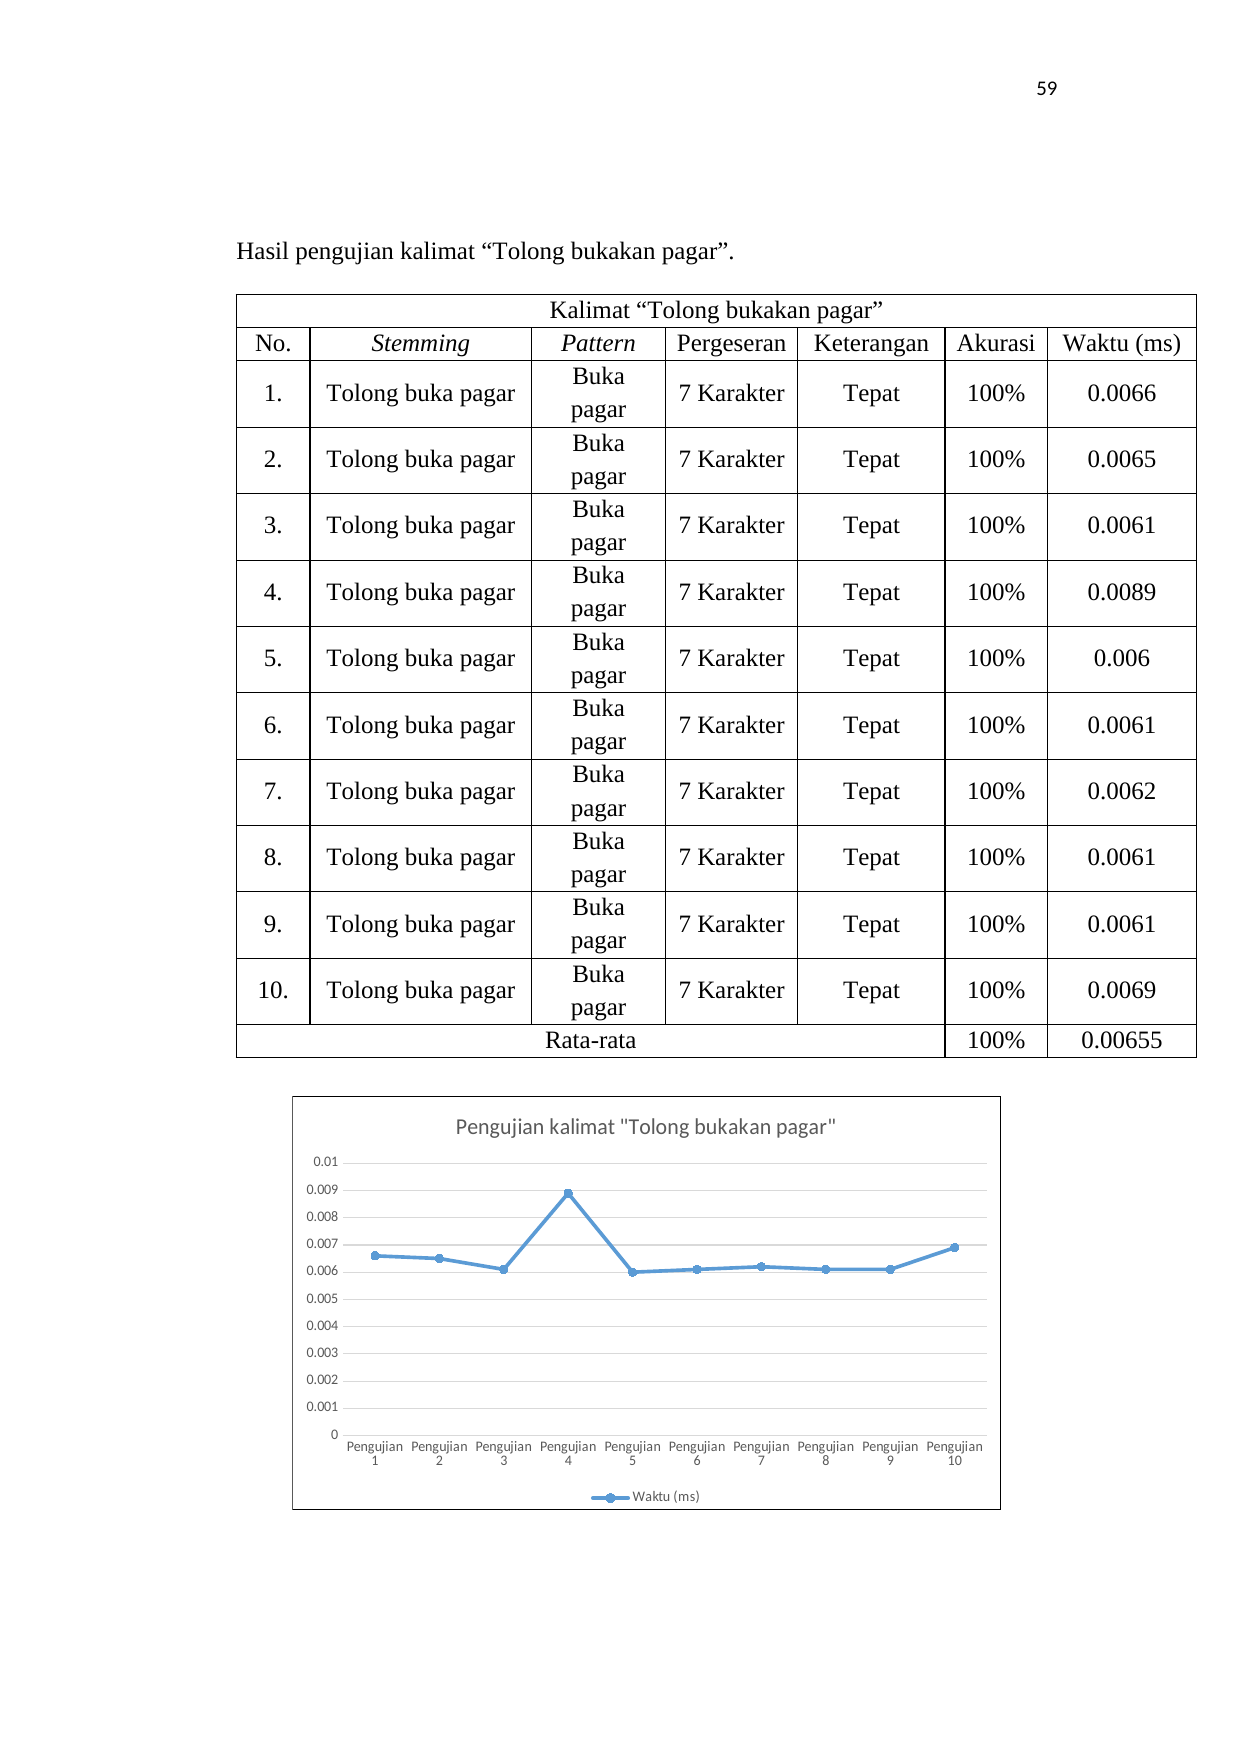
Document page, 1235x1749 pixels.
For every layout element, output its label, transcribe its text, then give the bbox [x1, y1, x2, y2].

table_cell Buka pagar [532, 892, 665, 958]
table_cell Tepat [798, 959, 944, 1024]
table_cell Rata-rata [237, 1025, 944, 1057]
table_cell 0.0061 [1048, 892, 1196, 958]
table_cell Buka pagar [532, 826, 665, 891]
table_cell Stemming [311, 328, 531, 360]
table_cell 2. [237, 428, 309, 493]
table_cell Tepat [798, 892, 944, 958]
table_cell Buka pagar [532, 693, 665, 758]
table_cell Buka pagar [532, 627, 665, 692]
table_cell Tepat [798, 826, 944, 891]
table_cell 7 Karakter [666, 693, 797, 758]
table_cell 100% [946, 627, 1047, 692]
table_cell 7 Karakter [666, 428, 797, 493]
table_cell Tolong buka pagar [311, 826, 531, 891]
table_cell Buka pagar [532, 959, 665, 1024]
table_cell Tolong buka pagar [311, 693, 531, 758]
table_cell 7 Karakter [666, 361, 797, 427]
table_cell Tolong buka pagar [311, 760, 531, 825]
table_cell 0.00655 [1048, 1025, 1196, 1057]
table_cell 7 Karakter [666, 826, 797, 891]
table_cell 100% [946, 892, 1047, 958]
table_cell 7 Karakter [666, 892, 797, 958]
table_cell 7 Karakter [666, 561, 797, 626]
table_cell 10. [237, 959, 309, 1024]
table_cell 7 Karakter [666, 959, 797, 1024]
table_cell 0.0069 [1048, 959, 1196, 1024]
table_cell 6. [237, 693, 309, 758]
table_cell Waktu (ms) [1048, 328, 1196, 360]
table_cell Pattern [532, 328, 665, 360]
text Hasil pengujian kalimat “Tolong bukakan pagar”. [236, 236, 1057, 265]
table_cell 9. [237, 892, 309, 958]
table_cell 0.006 [1048, 627, 1196, 692]
table_cell 0.0061 [1048, 693, 1196, 758]
table_cell Tolong buka pagar [311, 428, 531, 493]
table_cell Tolong buka pagar [311, 561, 531, 626]
table_cell Buka pagar [532, 561, 665, 626]
table_cell Pergeseran [666, 328, 797, 360]
table_cell Buka pagar [532, 428, 665, 493]
table_cell Tepat [798, 693, 944, 758]
table_cell 7. [237, 760, 309, 825]
table_cell 0.0065 [1048, 428, 1196, 493]
table_cell Tolong buka pagar [311, 892, 531, 958]
table_cell Tepat [798, 760, 944, 825]
table_cell Tolong buka pagar [311, 959, 531, 1024]
table_cell 3. [237, 494, 309, 559]
table_cell Buka pagar [532, 760, 665, 825]
table_cell Tolong buka pagar [311, 494, 531, 559]
table_cell 1. [237, 361, 309, 427]
table_cell 8. [237, 826, 309, 891]
table_cell 7 Karakter [666, 494, 797, 559]
table_cell 100% [946, 494, 1047, 559]
table_cell 100% [946, 428, 1047, 493]
table_cell Tolong buka pagar [311, 361, 531, 427]
table_cell 100% [946, 760, 1047, 825]
table_cell Tepat [798, 561, 944, 626]
table_cell Tepat [798, 361, 944, 427]
table_cell Buka pagar [532, 361, 665, 427]
table_cell 0.0066 [1048, 361, 1196, 427]
table_cell 7 Karakter [666, 760, 797, 825]
table_cell 0.0062 [1048, 760, 1196, 825]
table_cell Buka pagar [532, 494, 665, 559]
table_cell Tolong buka pagar [311, 627, 531, 692]
table_cell No. [237, 328, 309, 360]
table_cell 100% [946, 693, 1047, 758]
table_cell 7 Karakter [666, 627, 797, 692]
table_cell 100% [946, 826, 1047, 891]
table_cell 0.0061 [1048, 494, 1196, 559]
table_cell 100% [946, 361, 1047, 427]
table_cell 4. [237, 561, 309, 626]
table_cell Akurasi [946, 328, 1047, 360]
table_cell 100% [946, 959, 1047, 1024]
table_header Kalimat “Tolong bukakan pagar” [237, 295, 1196, 327]
table_cell Tepat [798, 428, 944, 493]
table_cell Tepat [798, 627, 944, 692]
table_cell 0.0061 [1048, 826, 1196, 891]
table_cell 0.0089 [1048, 561, 1196, 626]
table_cell Keterangan [798, 328, 944, 360]
table_cell 5. [237, 627, 309, 692]
table_cell 100% [946, 561, 1047, 626]
table_cell 100% [946, 1025, 1047, 1057]
table_cell Tepat [798, 494, 944, 559]
